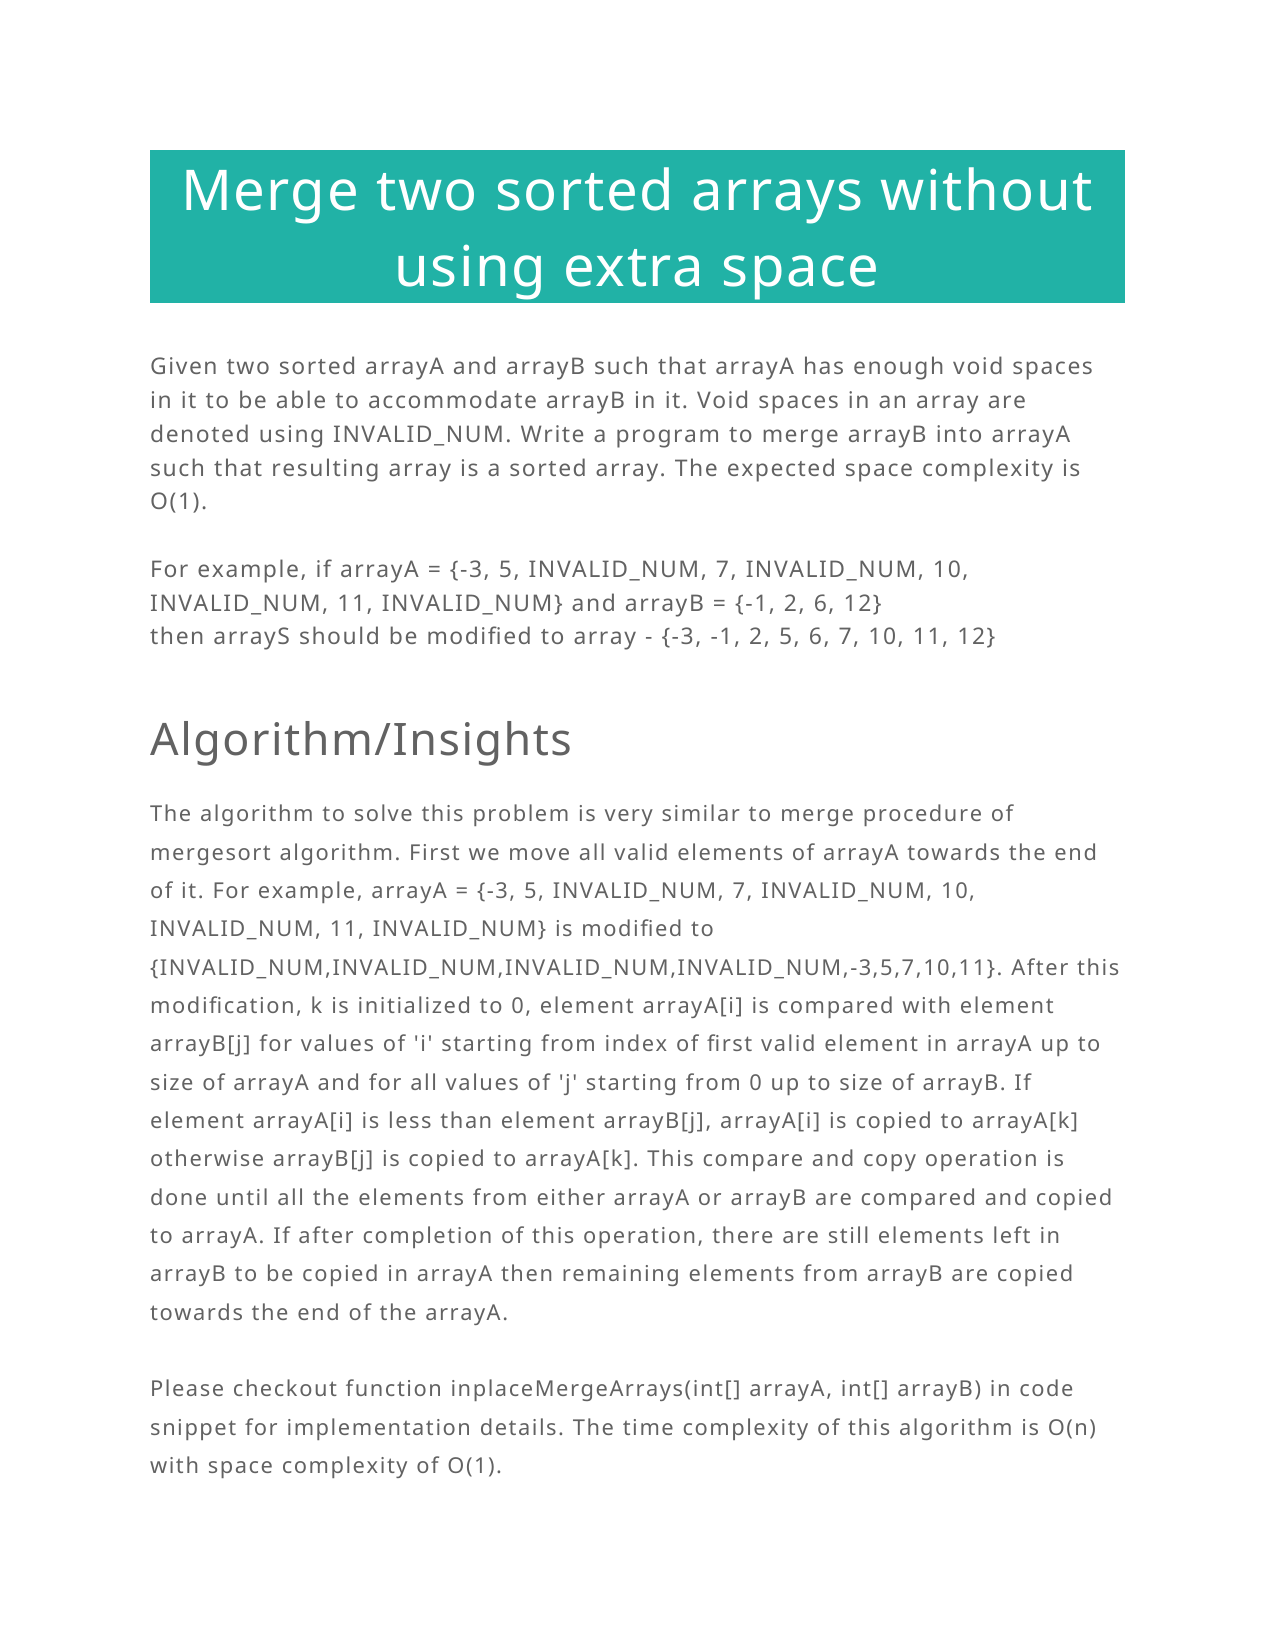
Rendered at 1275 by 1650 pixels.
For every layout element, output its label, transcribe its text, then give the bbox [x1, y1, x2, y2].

subtitle Merge two sorted arrays without using extra space [150, 150, 1125, 303]
text The algorithm to solve this problem is very similar to merge procedure of mergesort algorithm. First we move all valid elements of arrayA towards the end of it. For example, arrayA = {-3, 5, INVALID_NUM, 7, INVALID_NUM, 10, INVALID_NUM, 11, INVALID_NUM} is modified to {INVALID_NUM,INVALID_NUM,INVALID_NUM,INVALID_NUM,-3,5,7,10,11}. After this modification, k is initialized to 0, element arrayA[i] is compared with element arrayB[j] for values of 'i' starting from index of first valid element in arrayA up to size of arrayA and for all values of 'j' starting from 0 up to size of arrayB. If element arrayA[i] is less than element arrayB[j], arrayA[i] is copied to arrayA[k] otherwise arrayB[j] is copied to arrayA[k]. This compare and copy operation is done until all the elements from either arrayA or arrayB are compared and copied to arrayA. If after completion of this operation, there are still elements left in arrayB to be copied in arrayA then remaining elements from arrayB are copied towards the end of the arrayA. Please checkout function inplaceMergeArrays(int[] arrayA, int[] arrayB) in code snippet for implementation details. The time complexity of this algorithm is O(n) with space complexity of O(1). [150, 790, 1125, 1480]
subtitle Algorithm/Insights [150, 679, 1125, 769]
text Given two sorted arrayA and arrayB such that arrayA has enough void spaces in it to be able to accommodate arrayB in it. Void spaces in an array are denoted using INVALID_NUM. Write a program to merge arrayB into arrayA such that resulting array is a sorted array. The expected space complexity is O(1). For example, if arrayA = {-3, 5, INVALID_NUM, 7, INVALID_NUM, 10, INVALID_NUM, 11, INVALID_NUM} and arrayB = {-1, 2, 6, 12} then arrayS should be modified to array - {-3, -1, 2, 5, 6, 7, 10, 11, 12} [150, 350, 1125, 651]
